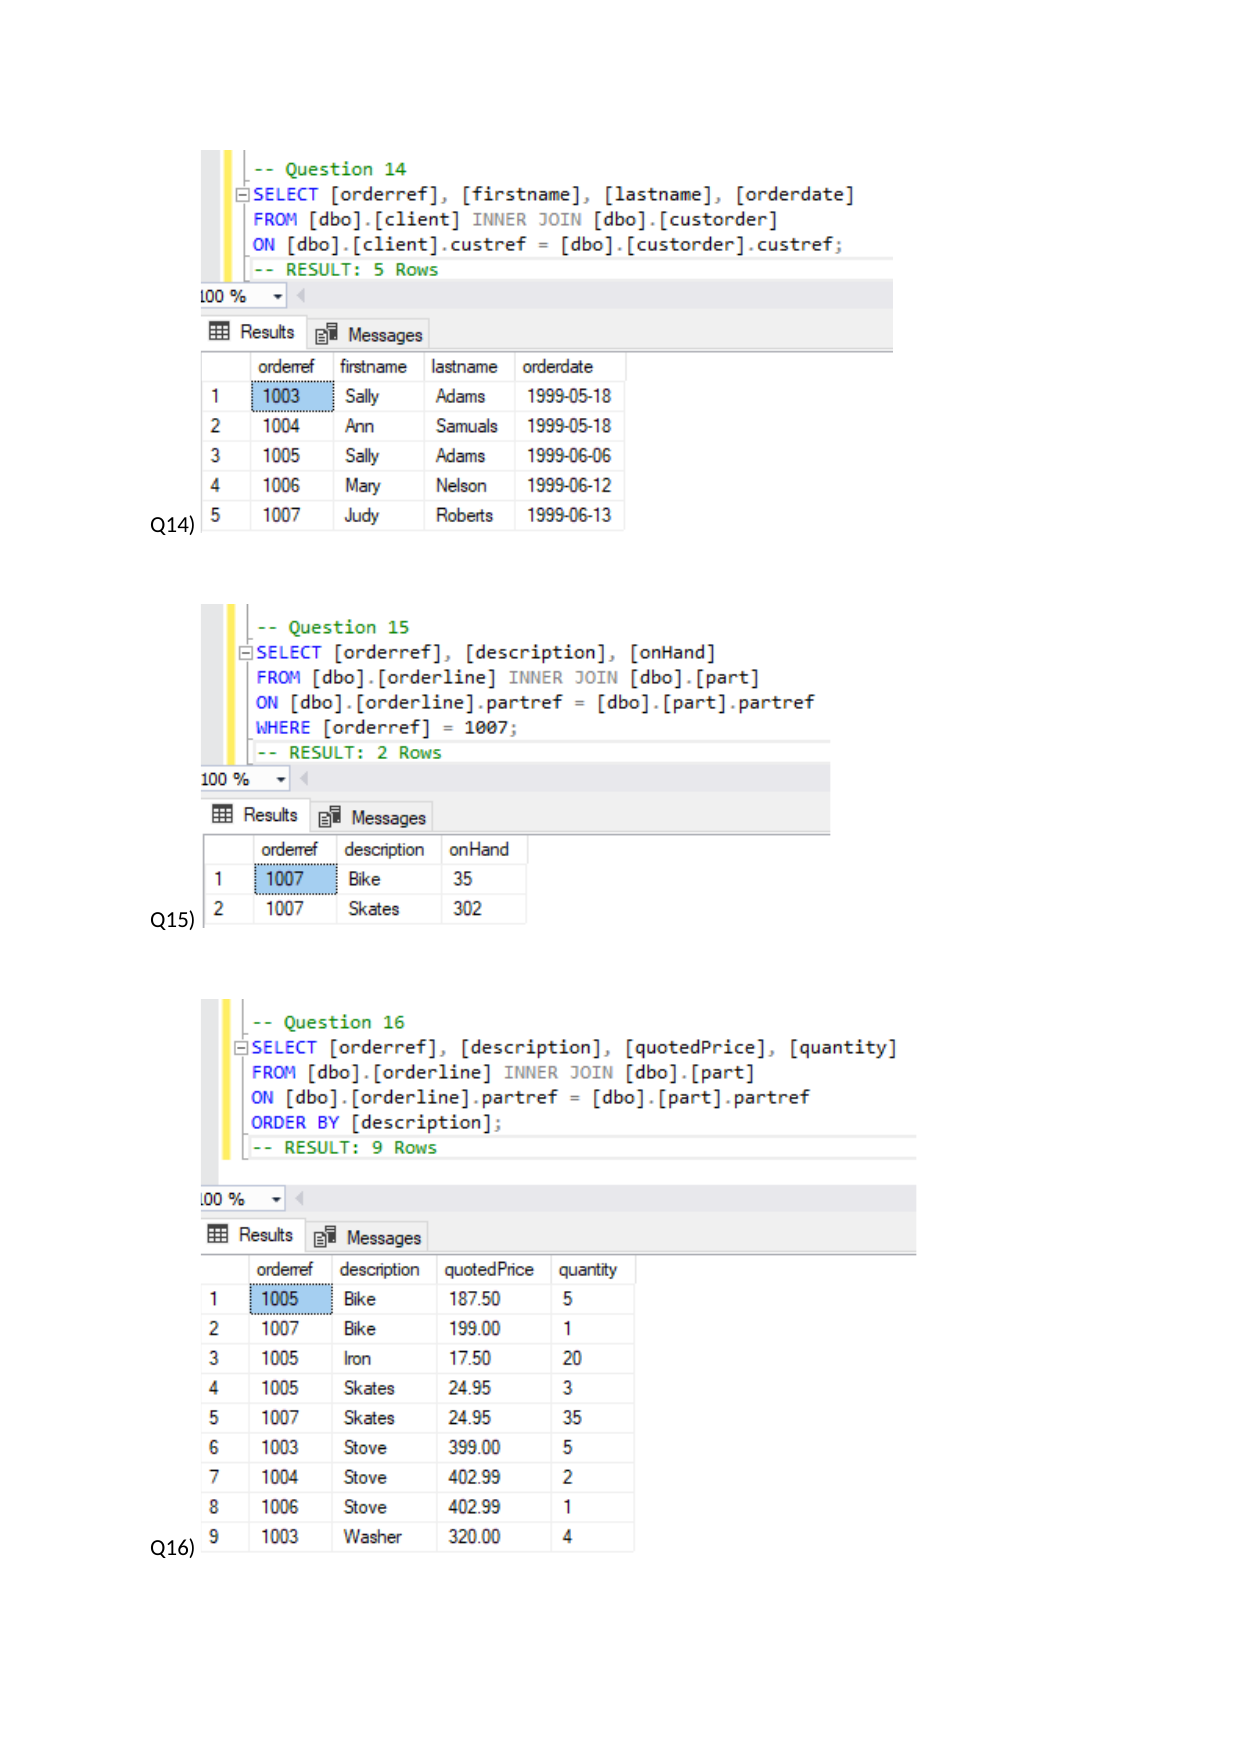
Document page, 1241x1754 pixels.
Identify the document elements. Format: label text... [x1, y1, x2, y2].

picture [200, 604, 831, 928]
picture [200, 999, 917, 1556]
picture [200, 150, 893, 533]
